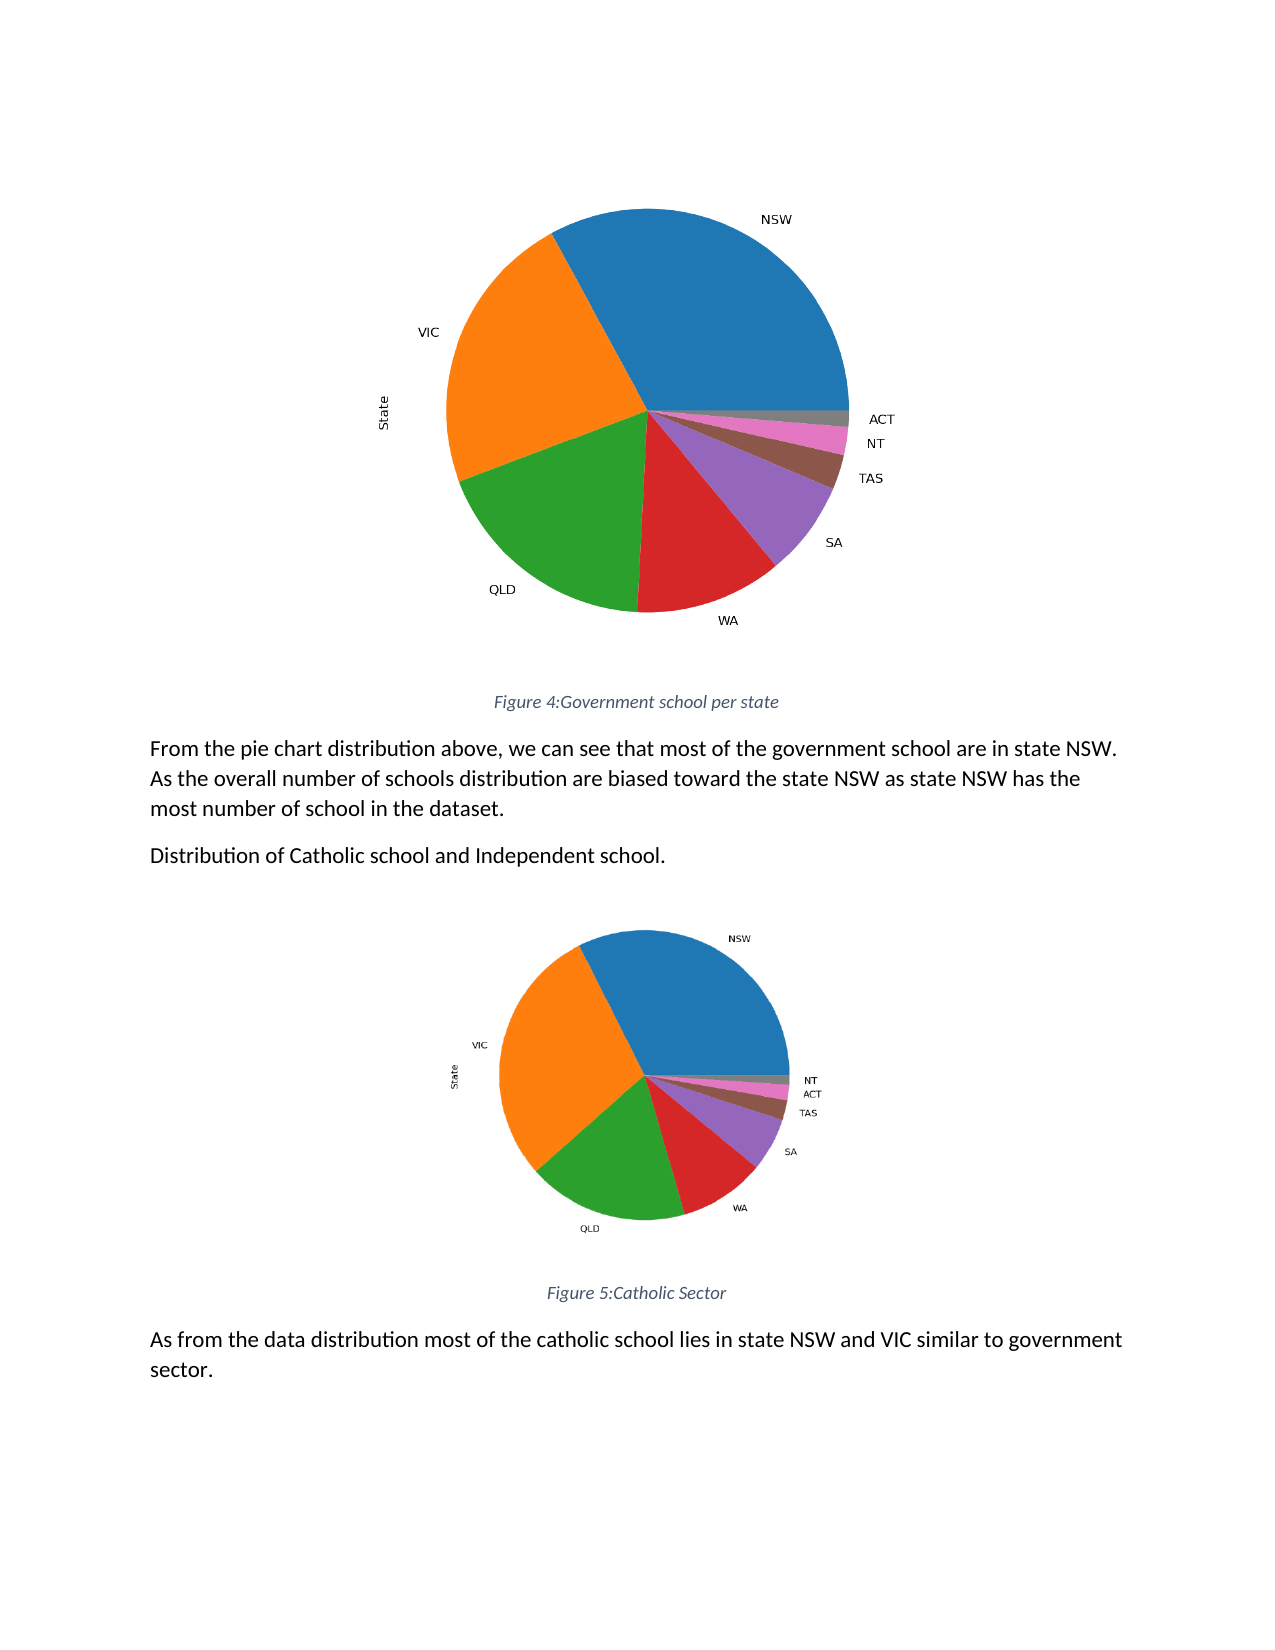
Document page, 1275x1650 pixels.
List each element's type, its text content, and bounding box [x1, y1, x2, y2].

picture [443, 888, 832, 1263]
text Figure 4:Government school per state [150, 690, 1125, 713]
text Figure 5:Catholic Sector [150, 1282, 1125, 1304]
text From the pie chart distribution above, we can see that most of the government school are in state NSW. As the overall number of schools distribution are biased toward the state NSW as state NSW has the most number of school in the dataset. [150, 734, 1125, 822]
text Distribution of Catholic school and Independent school. [150, 841, 1125, 869]
picture [368, 150, 908, 672]
text As from the data distribution most of the catholic school lies in state NSW and VIC similar to government sector. [150, 1325, 1125, 1383]
